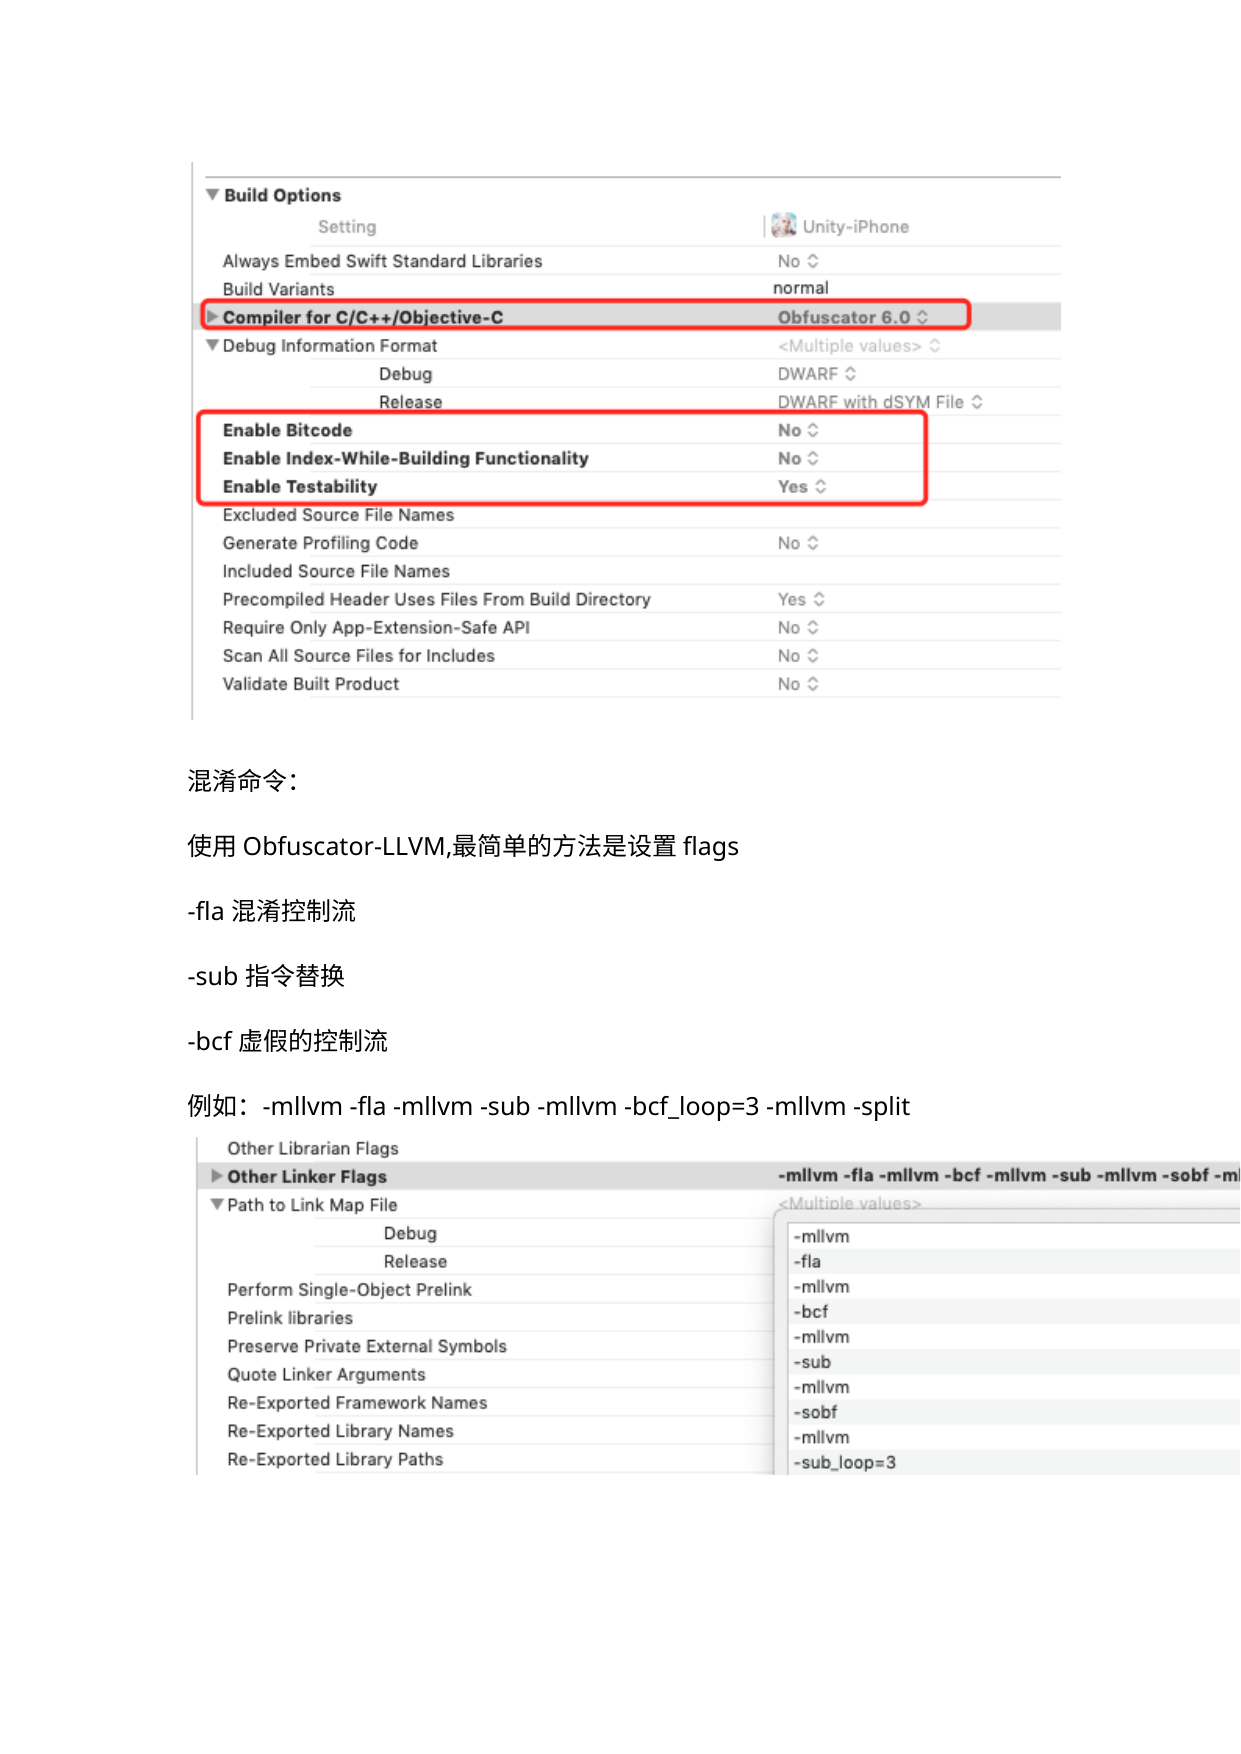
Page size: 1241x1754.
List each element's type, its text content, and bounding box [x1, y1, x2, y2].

text 使用Obfuscator-LLVM,最简单的方法是设置flags [187, 812, 1053, 877]
text -sub 指令替换 [187, 942, 1053, 1007]
picture [187, 162, 1061, 720]
text -fla 混淆控制流 [187, 877, 1053, 942]
text -bcf 虚假的控制流 [187, 1007, 1053, 1072]
picture [187, 1137, 1241, 1475]
text 例如：-mllvm -fla -mllvm -sub -mllvm -bcf_loop=3 -mllvm -split [187, 1072, 1053, 1137]
text 混淆命令： [187, 747, 1053, 812]
